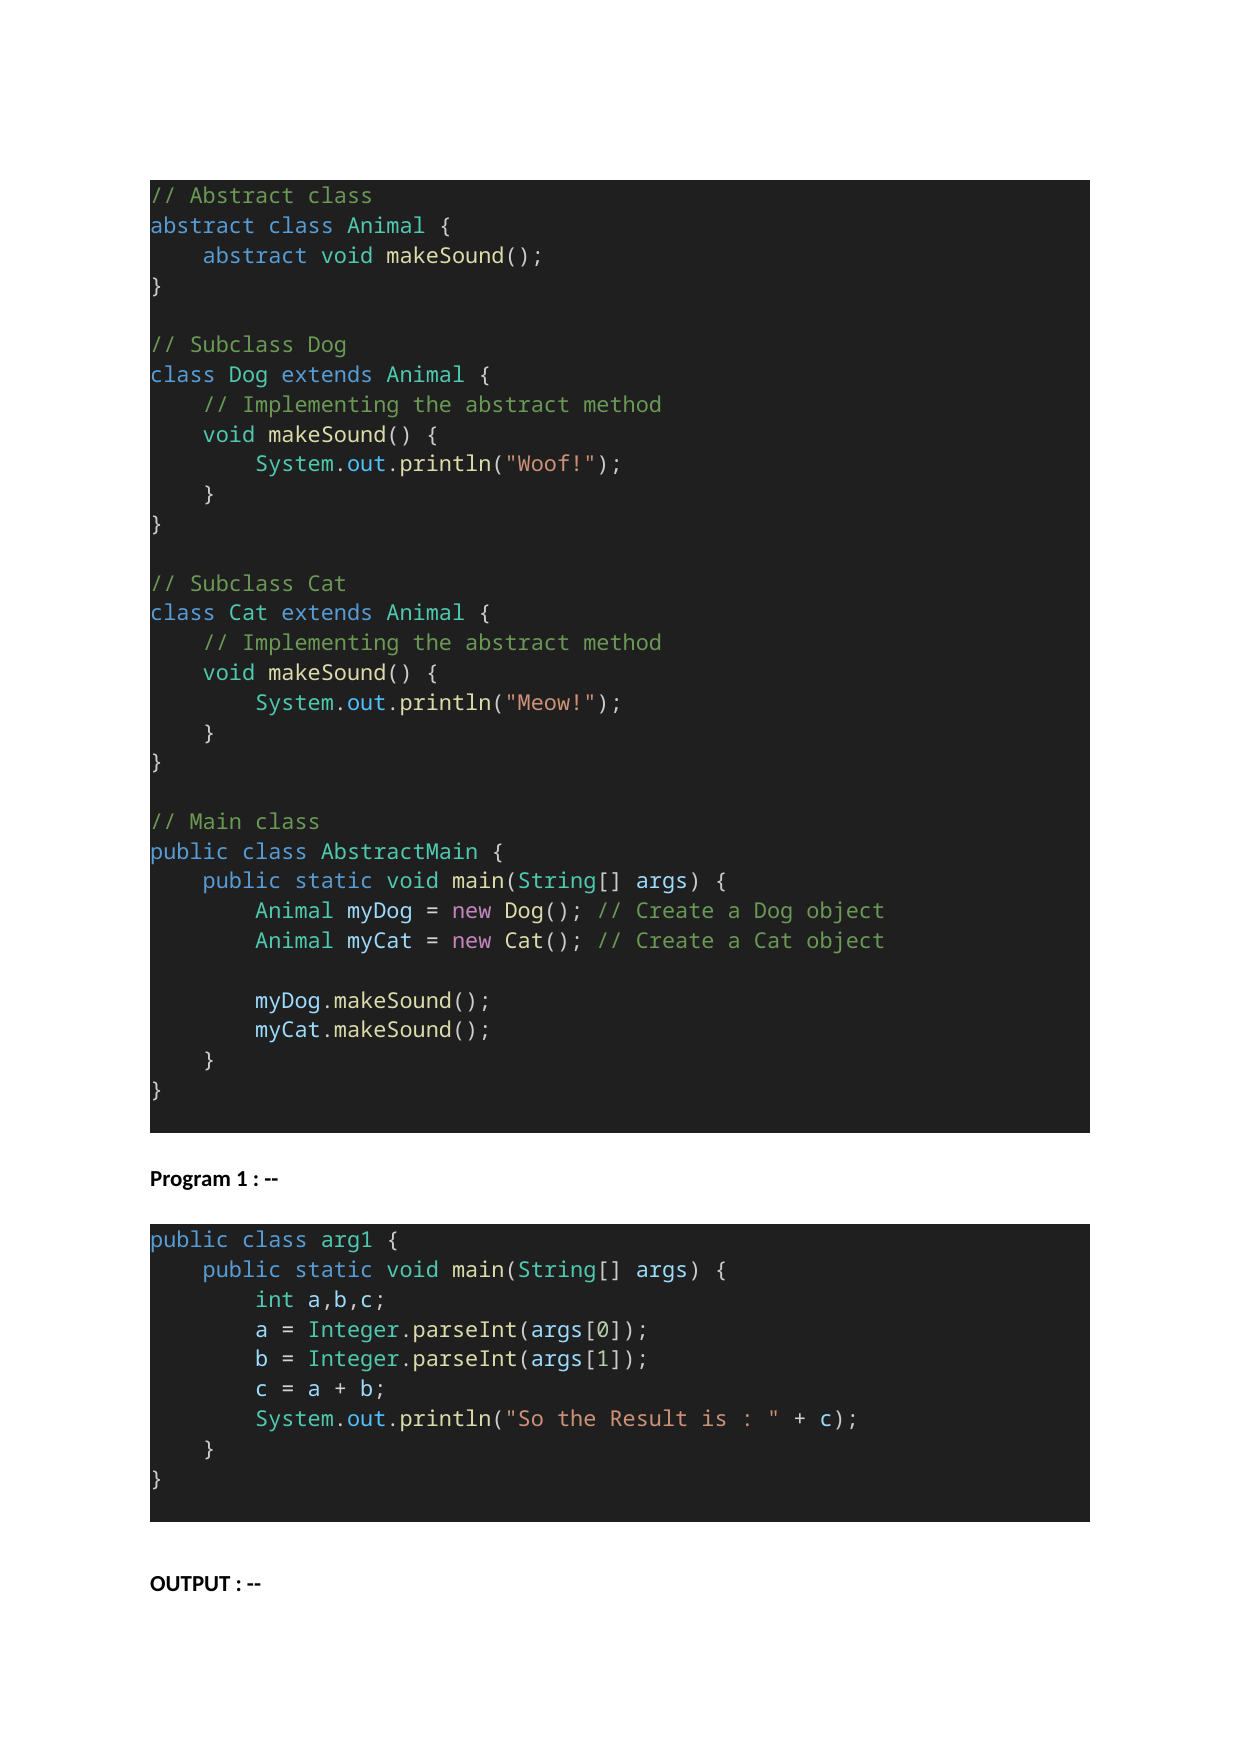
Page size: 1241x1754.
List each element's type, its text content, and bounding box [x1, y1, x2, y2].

text void makeSound() { [150, 418, 1090, 448]
text } [150, 508, 1090, 538]
text // Implementing the abstract method [150, 389, 1090, 418]
text // Main class [150, 806, 1090, 836]
text Animal myCat = new Cat(); // Create a Cat object [150, 925, 1090, 955]
text myCat.makeSound(); [150, 1014, 1090, 1044]
text } [150, 716, 1090, 746]
text System.out.println("Meow!"); [150, 687, 1090, 716]
text System.out.println("So the Result is : " + c); [150, 1403, 1090, 1433]
text // Implementing the abstract method [150, 627, 1090, 657]
text myDog.makeSound(); [150, 984, 1090, 1014]
text b = Integer.parseInt(args[1]); [150, 1343, 1090, 1373]
text } [150, 1074, 1090, 1104]
text } [150, 1044, 1090, 1074]
text System.out.println("Woof!"); [150, 448, 1090, 478]
text OUTPUT : -- [150, 1569, 1090, 1597]
text abstract class Animal { [150, 210, 1090, 240]
text Animal myDog = new Dog(); // Create a Dog object [150, 895, 1090, 925]
text } [150, 1433, 1090, 1462]
text } [150, 269, 1090, 299]
text Program 1 : -- [150, 1164, 1090, 1192]
text // Subclass Cat [150, 567, 1090, 597]
text c = a + b; [150, 1373, 1090, 1403]
text public static void main(String[] args) { [150, 1254, 1090, 1284]
text } [150, 746, 1090, 776]
text class Cat extends Animal { [150, 597, 1090, 627]
text int a,b,c; [150, 1284, 1090, 1313]
text // Abstract class [150, 180, 1090, 210]
text public class AbstractMain { [150, 836, 1090, 865]
text } [150, 478, 1090, 508]
text public class arg1 { [150, 1224, 1090, 1254]
text abstract void makeSound(); [150, 240, 1090, 269]
text a = Integer.parseInt(args[0]); [150, 1313, 1090, 1343]
text void makeSound() { [150, 657, 1090, 687]
text // Subclass Dog [150, 329, 1090, 359]
text class Dog extends Animal { [150, 359, 1090, 389]
text public static void main(String[] args) { [150, 865, 1090, 895]
text } [150, 1462, 1090, 1492]
